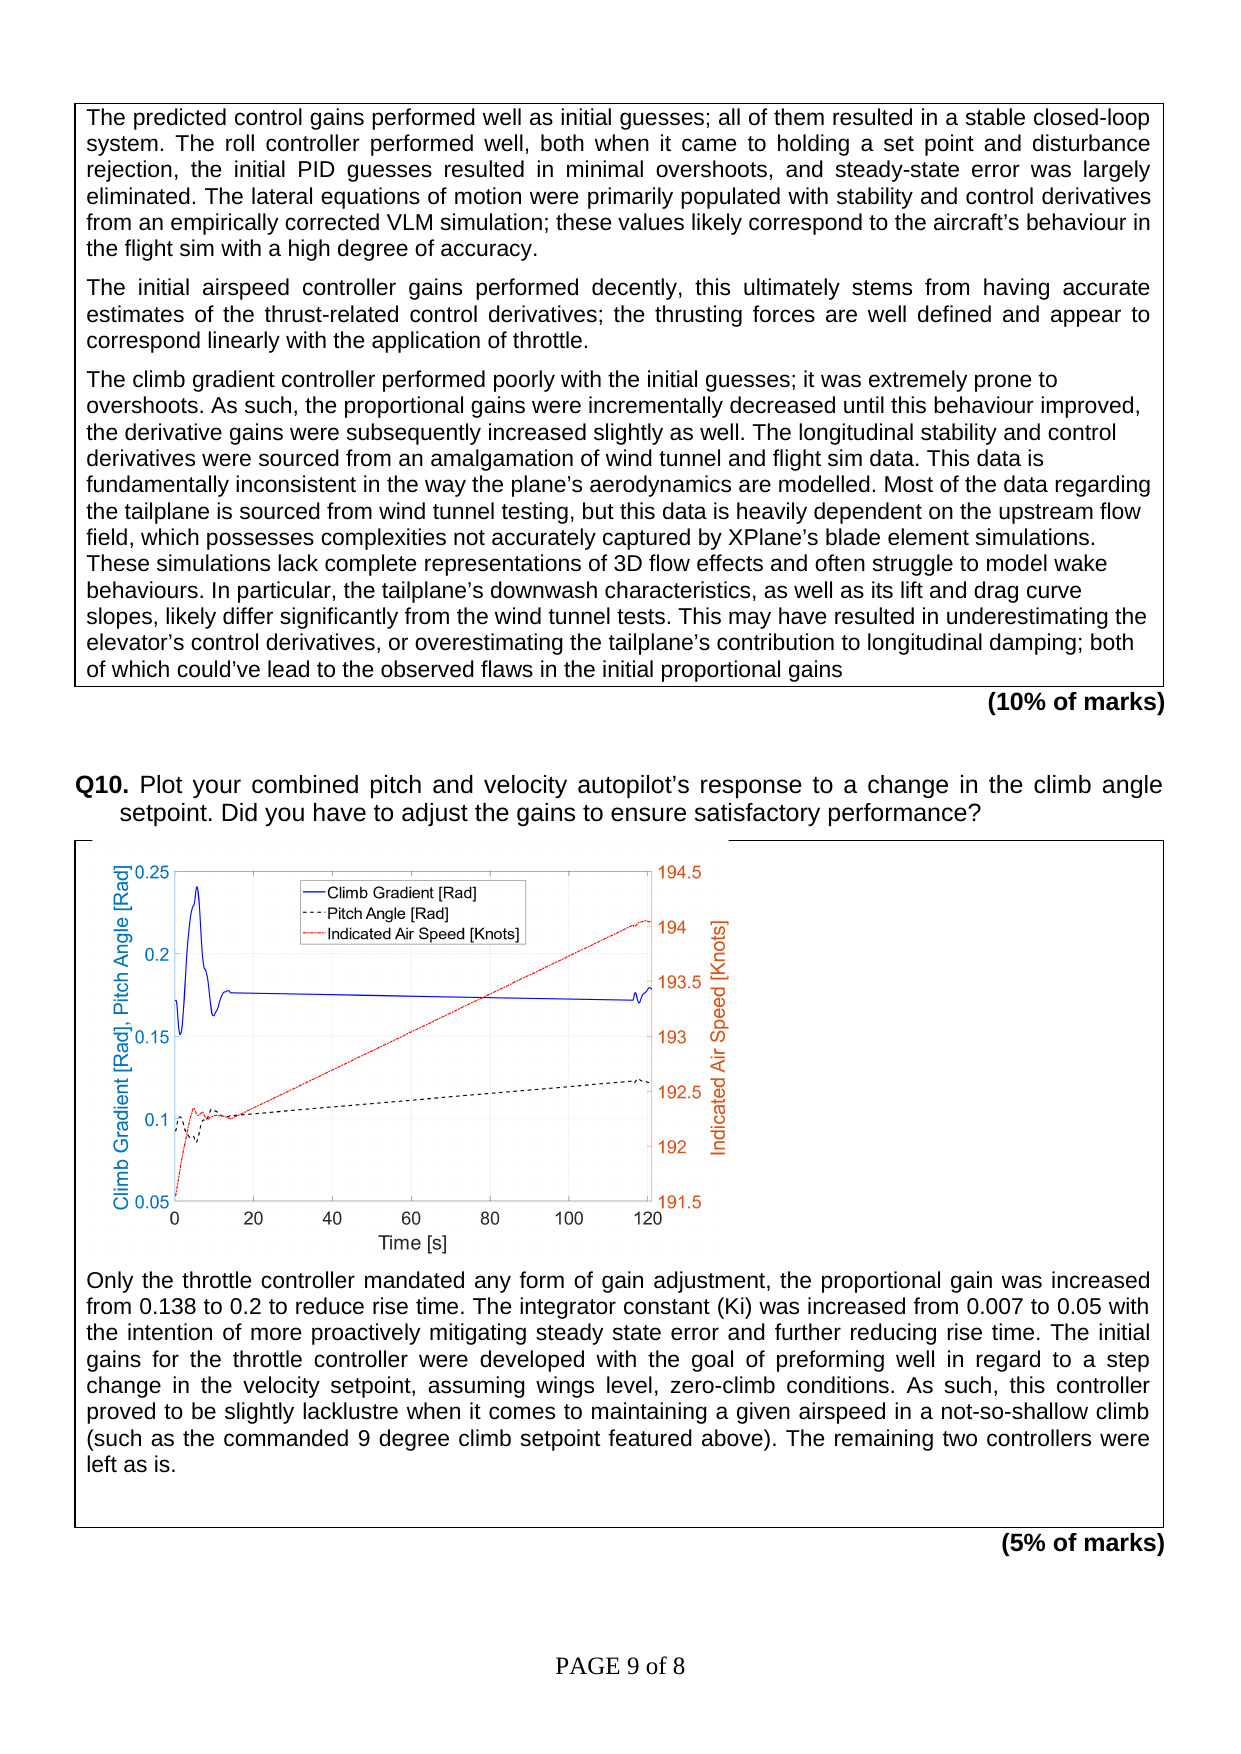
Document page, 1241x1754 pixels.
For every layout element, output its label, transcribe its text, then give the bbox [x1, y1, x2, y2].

text (5% of marks) [75, 1528, 1165, 1556]
text (10% of marks) [75, 687, 1165, 716]
table_header The predicted control gains performed well as initial guesses; all of them resulted in a stable closed-loop system. The roll controller performed well, both when it came to holding a set point and disturbance rejection, the initial PID guesses resulted in minimal overshoots, and steady-state error was largely eliminated. The lateral equations of motion were primarily populated with stability and control derivatives from an empirically corrected VLM simulation; these values likely correspond to the aircraft’s behaviour in the flight sim with a high degree of accuracy. The initial airspeed controller gains performed decently, this ultimately stems from having accurate estimates of the thrust-related control derivatives; the thrusting forces are well defined and appear to correspond linearly with the application of throttle. The climb gradient controller performed poorly with the initial guesses; it was extremely prone to overshoots. As such, the proportional gains were incrementally decreased until this behaviour improved, the derivative gains were subsequently increased slightly as well. The longitudinal stability and control derivatives were sourced from an amalgamation of wind tunnel and flight sim data. This data is fundamentally inconsistent in the way the plane’s aerodynamics are modelled. Most of the data regarding the tailplane is sourced from wind tunnel testing, but this data is heavily dependent on the upstream flow field, which possesses complexities not accurately captured by XPlane’s blade element simulations. These simulations lack complete representations of 3D flow effects and often struggle to model wake behaviours. In particular, the tailplane’s downwash characteristics, as well as its lift and drag curve slopes, likely differ significantly from the wind tunnel tests. This may have resulted in underestimating the elevator’s control derivatives, or overestimating the tailplane’s contribution to longitudinal damping; both of which could’ve lead to the observed flaws in the initial proportional gains [76, 104, 1163, 686]
table_header Only the throttle controller mandated any form of gain adjustment, the proportional gain was increased from 0.138 to 0.2 to reduce rise time. The integrator constant (Ki) was increased from 0.007 to 0.05 with the intention of more proactively mitigating steady state error and further reducing rise time. The initial gains for the throttle controller were developed with the goal of preforming well in regard to a step change in the velocity setpoint, assuming wings level, zero-climb conditions. As such, this controller proved to be slightly lacklustre when it comes to maintaining a given airspeed in a not-so-shallow climb (such as the commanded 9 degree climb setpoint featured above). The remaining two controllers were left as is. [76, 841, 1163, 1527]
text Q10. Plot your combined pitch and velocity autopilot’s response to a change in the climb angle setpoint. Did you have to adjust the gains to ensure satisfactory performance? [75, 769, 1165, 827]
picture [92, 840, 729, 1254]
